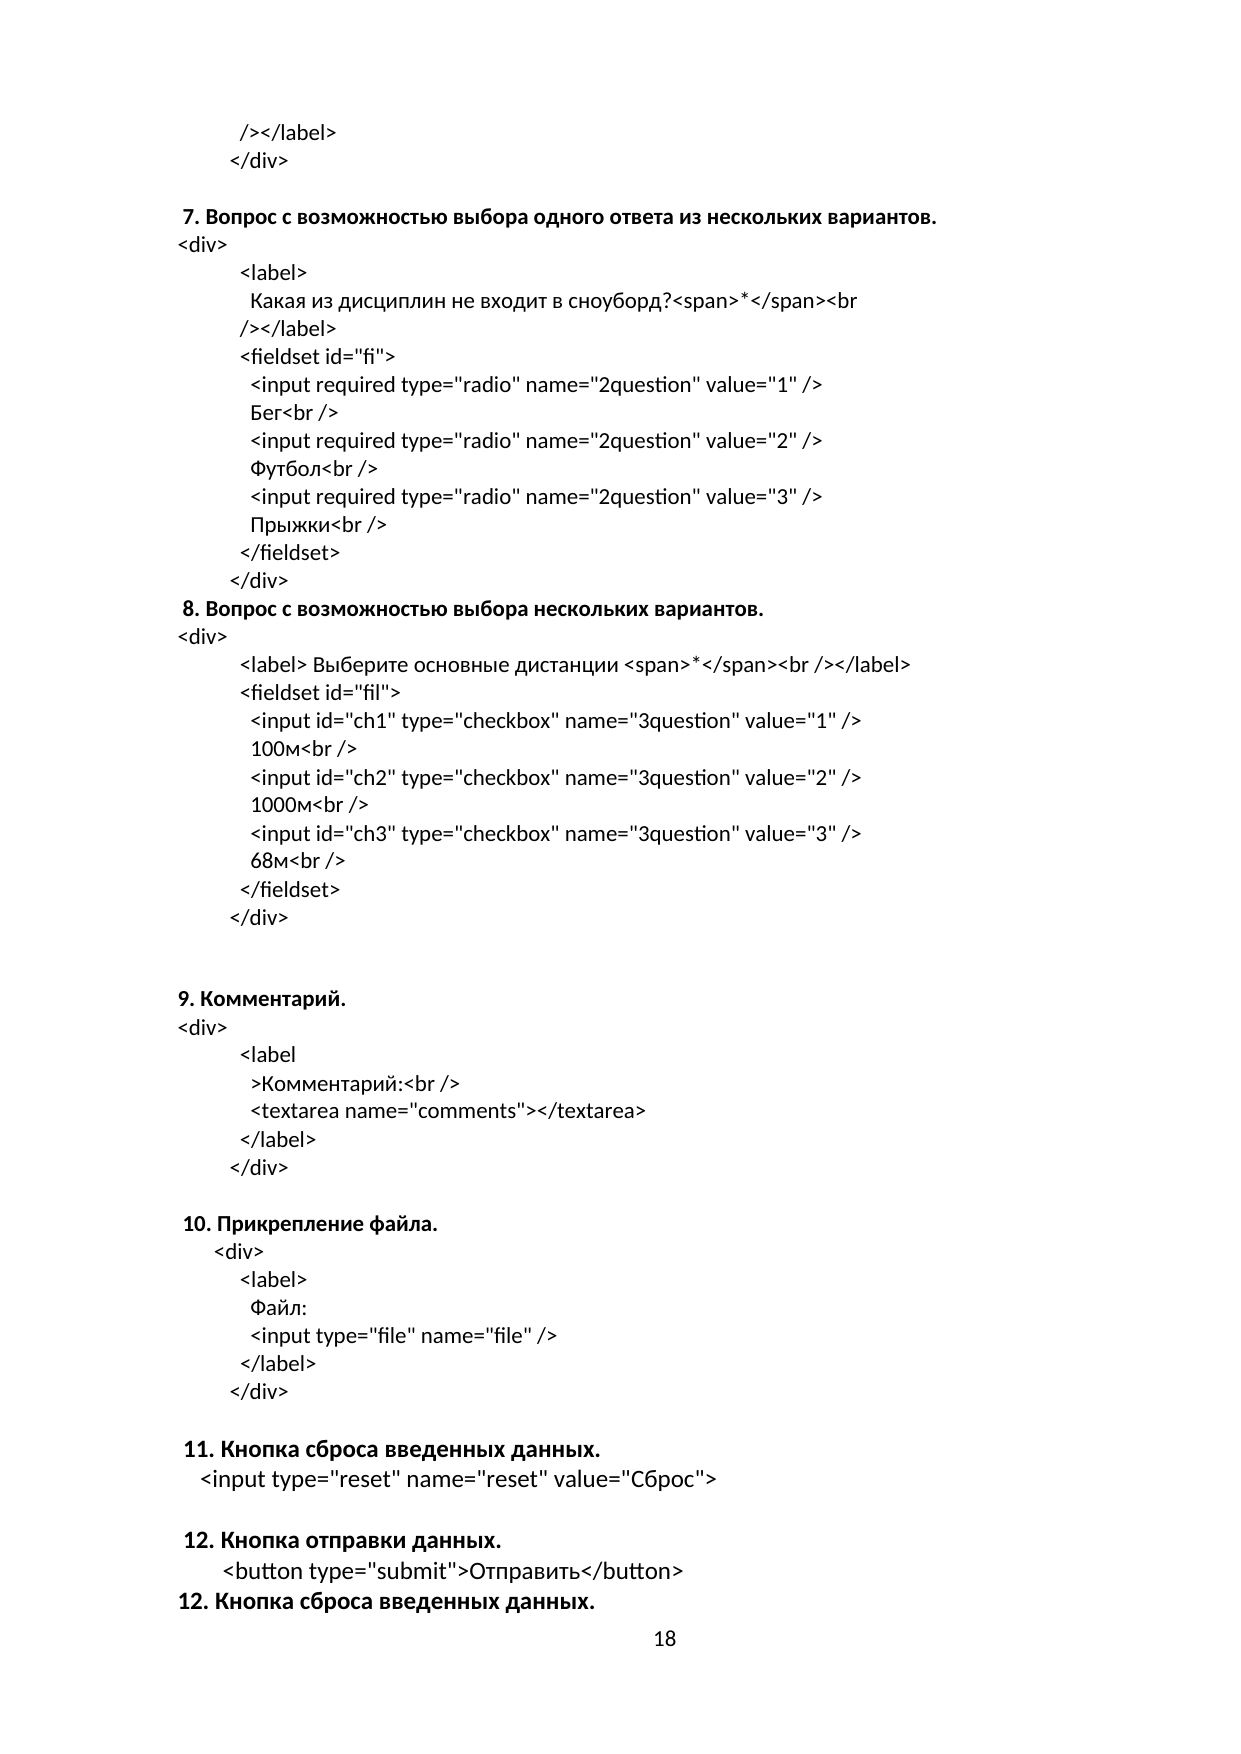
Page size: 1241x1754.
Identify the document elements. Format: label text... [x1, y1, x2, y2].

text </fieldset> [177, 538, 1152, 566]
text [177, 1463, 1152, 1494]
text </div> [177, 1377, 1152, 1405]
text <label [177, 1041, 1152, 1069]
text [177, 1555, 1152, 1586]
text 68м<br /> [177, 847, 1152, 875]
text >Комментарий:<br /> [177, 1069, 1152, 1097]
text <div> [177, 1237, 1152, 1265]
text <label> [177, 258, 1152, 286]
text 100м<br /> [177, 734, 1152, 763]
text 12. Кнопка отправки данных. [177, 1524, 1152, 1555]
text <input id="ch1" type="checkbox" name="3question" value="1" /> [177, 707, 1152, 734]
text </div> [177, 566, 1152, 594]
text <textarea name="comments"></textarea> [177, 1097, 1152, 1125]
text </fieldset> [177, 875, 1152, 903]
text 1000м<br /> [177, 791, 1152, 819]
text 9. Комментарий. [177, 984, 1152, 1013]
text /></label> [177, 314, 1152, 342]
text /></label> [177, 118, 1152, 146]
text <label> Выберите основные дистанции <span>*</span><br /></label> [177, 651, 1152, 678]
text <input required type="radio" name="2question" value="3" /> [177, 482, 1152, 510]
text <div> [177, 622, 1152, 651]
text </div> [177, 1153, 1152, 1181]
text Бег<br /> [177, 398, 1152, 426]
text <input required type="radio" name="2question" value="2" /> [177, 426, 1152, 454]
text </div> [177, 903, 1152, 931]
text <fieldset id="fil"> [177, 678, 1152, 707]
text <input id="ch2" type="checkbox" name="3question" value="2" /> [177, 763, 1152, 791]
text <label> [177, 1265, 1152, 1293]
text 10. Прикрепление файла. [177, 1209, 1152, 1237]
text 7. Вопрос с возможностью выбора одного ответа из нескольких вариантов. [177, 202, 1152, 230]
text 11. Кнопка сброса введенных данных. [177, 1433, 1152, 1463]
text 12. Кнопка сброса введенных данных. [177, 1586, 1152, 1616]
text </label> [177, 1349, 1152, 1377]
text <div> [177, 1013, 1152, 1041]
text Футбол<br /> [177, 454, 1152, 482]
text <input id="ch3" type="checkbox" name="3question" value="3" /> [177, 819, 1152, 847]
text <input type="file" name="file" /> [177, 1321, 1152, 1349]
text <fieldset id="fi"> [177, 342, 1152, 370]
text Прыжки<br /> [177, 510, 1152, 538]
text </label> [177, 1125, 1152, 1153]
text <input required type="radio" name="2question" value="1" /> [177, 370, 1152, 398]
text Какая из дисциплин не входит в сноуборд?<span>*</span><br [177, 286, 1152, 314]
text </div> [177, 146, 1152, 174]
text 8. Вопрос с возможностью выбора нескольких вариантов. [177, 594, 1152, 622]
text <div> [177, 230, 1152, 258]
text Файл: [177, 1293, 1152, 1321]
